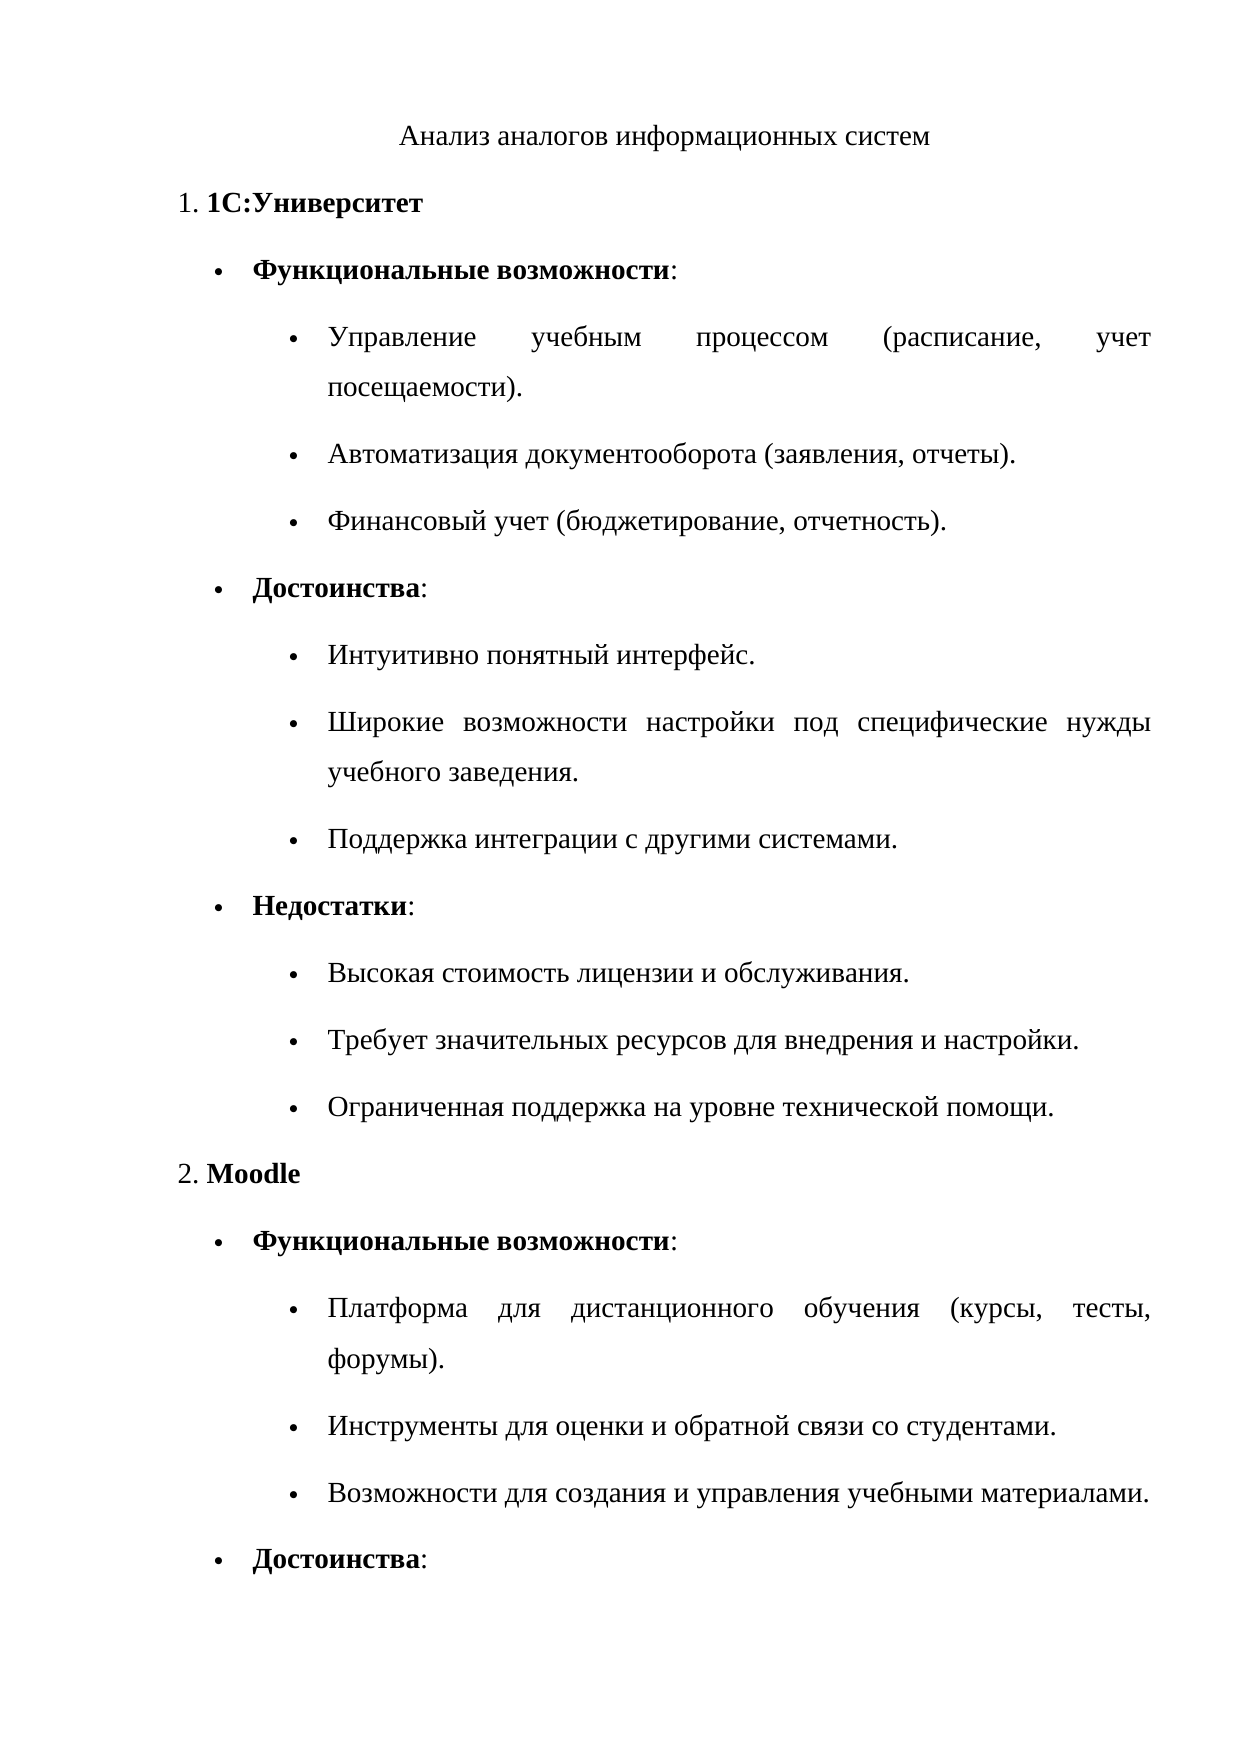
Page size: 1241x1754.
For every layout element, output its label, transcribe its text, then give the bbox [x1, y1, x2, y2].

list Платформа для дистанционного обучения (курсы, тесты, форумы). [290, 1290, 1152, 1374]
list Функциональные возможности: [215, 252, 1152, 286]
list Требует значительных ресурсов для внедрения и настройки. [290, 1022, 1152, 1056]
list Достоинства: [215, 570, 1152, 604]
list Ограниченная поддержка на уровне технической помощи. [290, 1089, 1152, 1123]
list Интуитивно понятный интерфейс. [290, 637, 1152, 671]
list Управление учебным процессом (расписание, учет посещаемости). [290, 319, 1152, 403]
list Достоинства: [215, 1542, 1152, 1575]
list Функциональные возможности: [215, 1223, 1152, 1257]
text 1. 1С:Университет [177, 185, 1152, 219]
list Высокая стоимость лицензии и обслуживания. [290, 956, 1152, 989]
list Автоматизация документооборота (заявления, отчеты). [290, 436, 1152, 470]
text Анализ аналогов информационных систем [177, 118, 1152, 152]
list Возможности для создания и управления учебными материалами. [290, 1475, 1152, 1508]
list Широкие возможности настройки под специфические нужды учебного заведения. [290, 704, 1152, 788]
list Инструменты для оценки и обратной связи со студентами. [290, 1408, 1152, 1441]
list Поддержка интеграции с другими системами. [290, 822, 1152, 855]
list Финансовый учет (бюджетирование, отчетность). [290, 503, 1152, 537]
text 2. Мoodle [177, 1156, 1152, 1190]
list Недостатки: [215, 888, 1152, 922]
